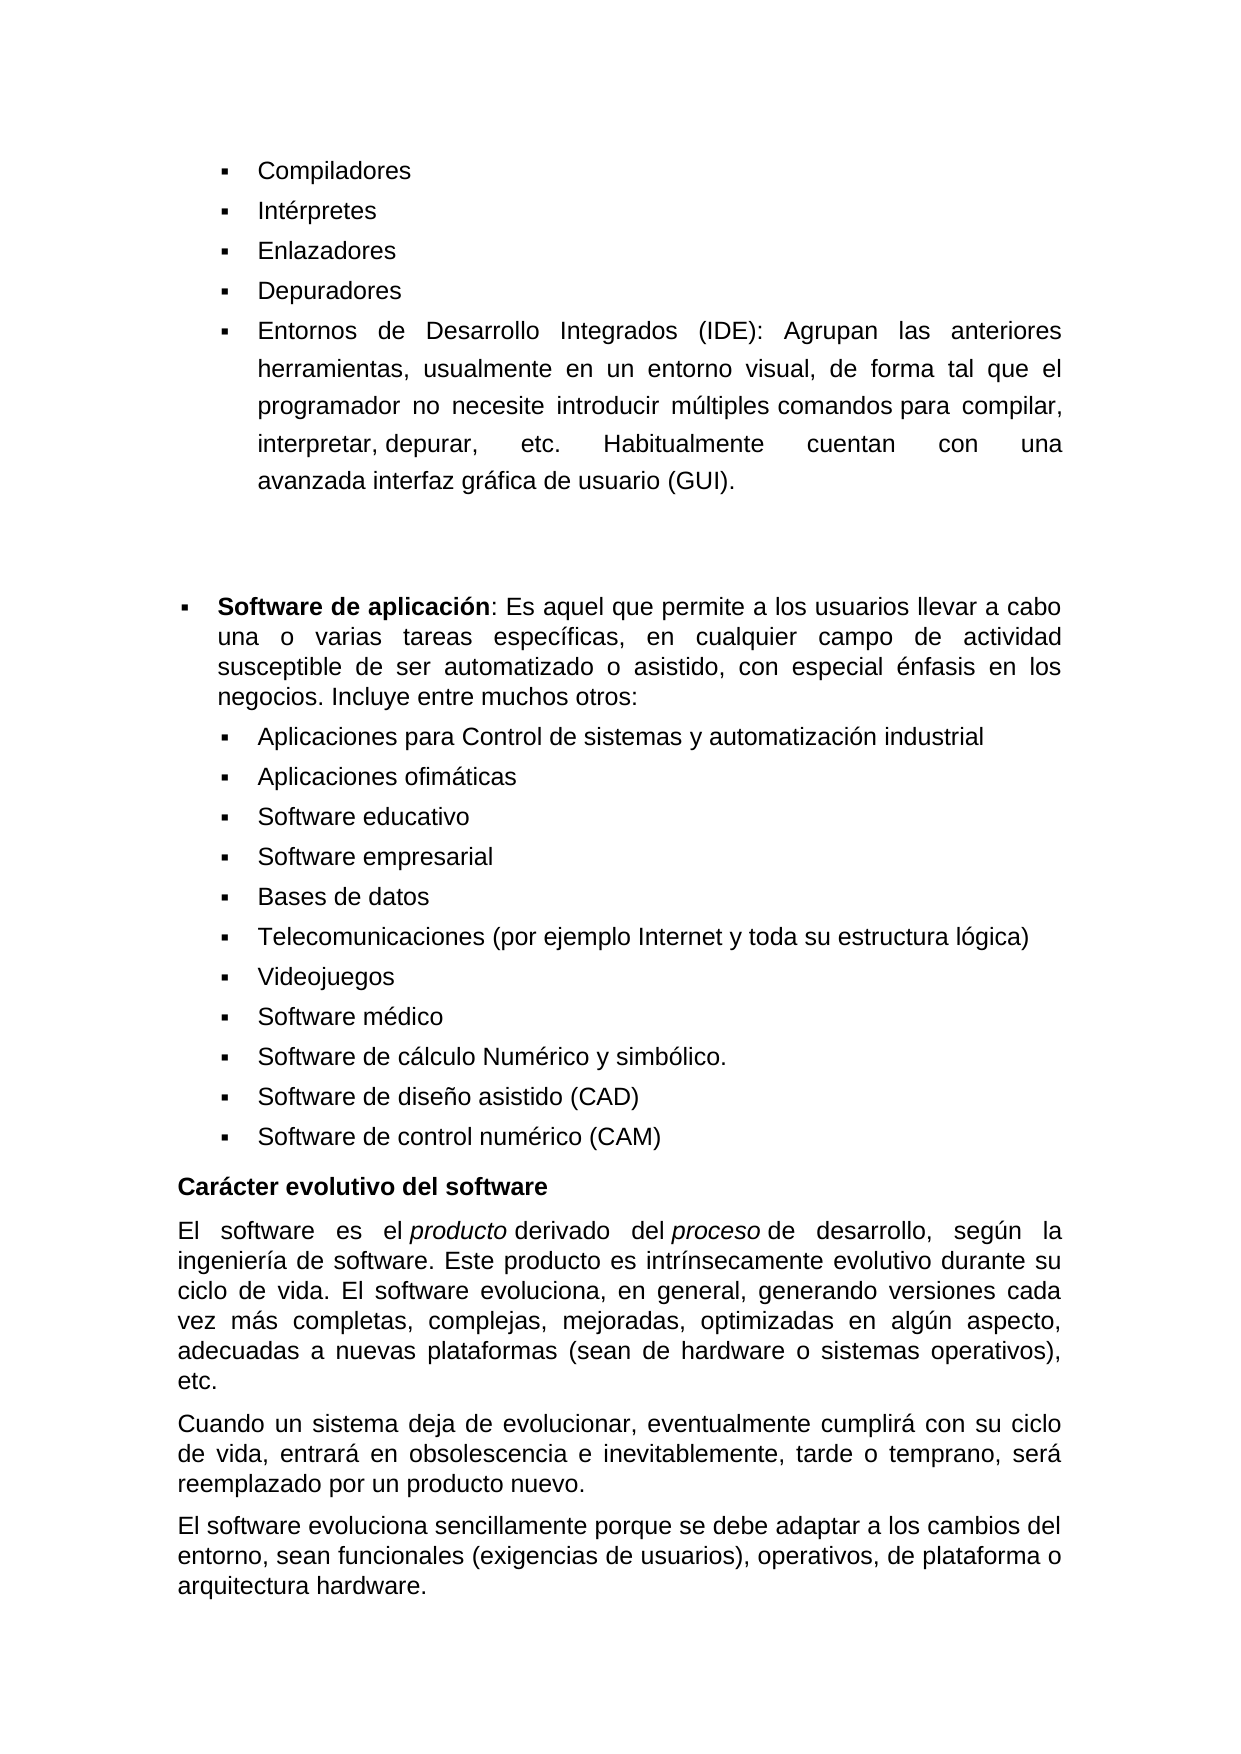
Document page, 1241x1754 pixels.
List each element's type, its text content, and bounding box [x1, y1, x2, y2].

subtitle Carácter evolutivo del software [177, 1172, 1063, 1201]
list Telecomunicaciones (por ejemplo Internet y toda su estructura lógica) [220, 913, 1063, 951]
list Software empresarial [220, 833, 1063, 871]
list Bases de datos [220, 873, 1063, 911]
list Software de cálculo Numérico y simbólico. [220, 1033, 1063, 1071]
list Software de aplicación: Es aquel que permite a los usuarios llevar a cabo una o varias tareas específicas, en cualquier campo de actividad susceptible de ser automatizado o asistido, con especial énfasis en los negocios. Incluye entre muchos otros: [180, 591, 1063, 711]
list Aplicaciones ofimáticas [220, 753, 1063, 791]
list Depuradores [220, 268, 1063, 305]
list Software educativo [220, 793, 1063, 831]
list Compiladores [220, 148, 1063, 185]
list Intérpretes [220, 188, 1063, 225]
list Software de diseño asistido (CAD) [220, 1073, 1063, 1111]
list Enlazadores [220, 228, 1063, 265]
list Software médico [220, 993, 1063, 1031]
list Software de control numérico (CAM) [220, 1113, 1063, 1151]
list Aplicaciones para Control de sistemas y automatización industrial [220, 713, 1063, 751]
list Entornos de Desarrollo Integrados (IDE): Agrupan las anteriores herramientas, usualmente en un entorno visual, de forma tal que el programador no necesite introducir múltiples comandos para compilar, interpretar, depurar, etc. Habitualmente cuentan con una avanzada interfaz gráfica de usuario (GUI). [220, 308, 1063, 495]
text El software es el producto derivado del proceso de desarrollo, según la ingeniería de software. Este producto es intrínsecamente evolutivo durante su ciclo de vida. El software evoluciona, en general, generando versiones cada vez más completas, complejas, mejoradas, optimizadas en algún aspecto, adecuadas a nuevas plataformas (sean de hardware o sistemas operativos), etc. [177, 1215, 1063, 1395]
text El software evoluciona sencillamente porque se debe adaptar a los cambios del entorno, sean funcionales (exigencias de usuarios), operativos, de plataforma o arquitectura hardware. [177, 1510, 1063, 1600]
text Cuando un sistema deja de evolucionar, eventualmente cumplirá con su ciclo de vida, entrará en obsolescencia e inevitablemente, tarde o temprano, será reemplazado por un producto nuevo. [177, 1407, 1063, 1497]
list Videojuegos [220, 953, 1063, 991]
